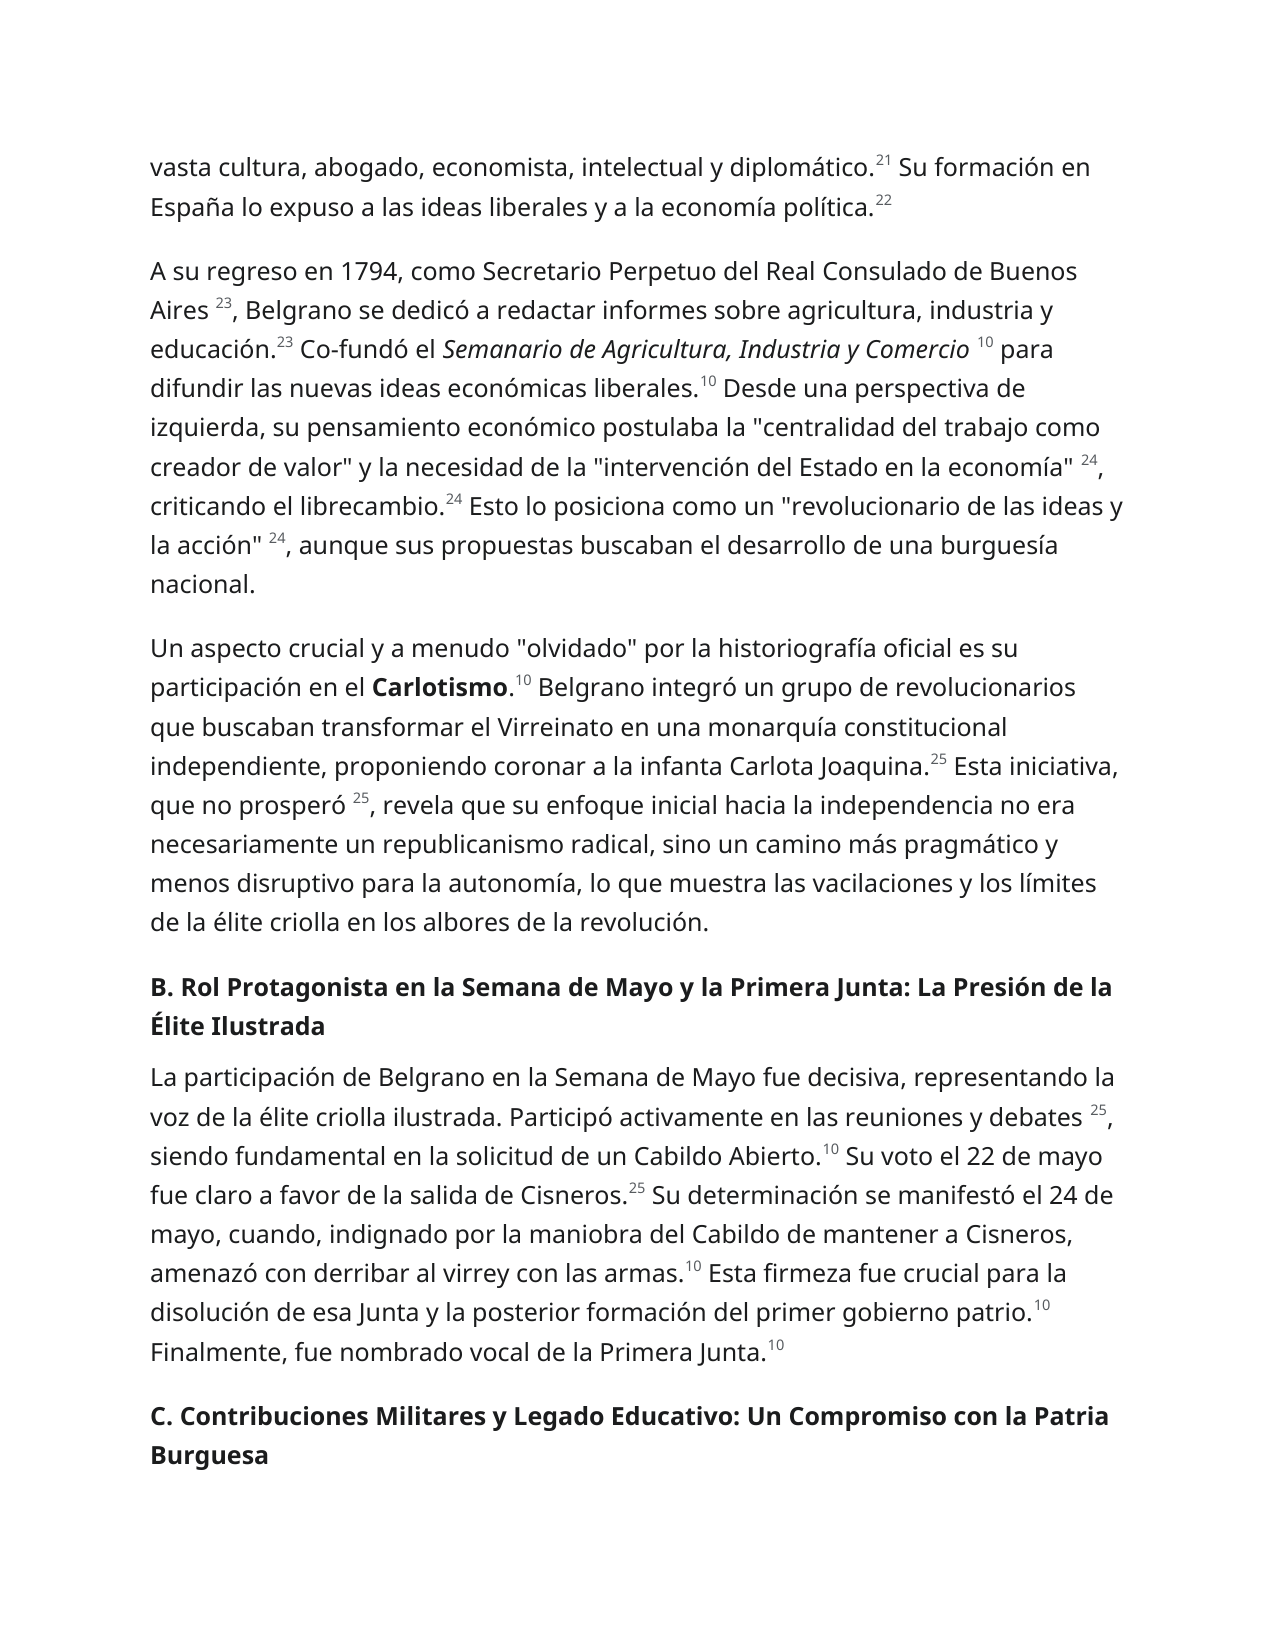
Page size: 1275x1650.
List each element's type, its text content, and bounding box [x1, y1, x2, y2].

text A su regreso en 1794, como Secretario Perpetuo del Real Consulado de Buenos Aires 23, Belgrano se dedicó a redactar informes sobre agricultura, industria y educación.23 Co-fundó el Semanario de Agricultura, Industria y Comercio 10 para difundir las nuevas ideas económicas liberales.10 Desde una perspectiva de izquierda, su pensamiento económico postulaba la "centralidad del trabajo como creador de valor" y la necesidad de la "intervención del Estado en la economía" 24, criticando el librecambio.24 Esto lo posiciona como un "revolucionario de las ideas y la acción" 24, aunque sus propuestas buscaban el desarrollo de una burguesía nacional. [150, 253, 1125, 601]
subtitle B. Rol Protagonista en la Semana de Mayo y la Primera Junta: La Presión de la Élite Ilustrada [150, 969, 1125, 1042]
text La participación de Belgrano en la Semana de Mayo fue decisiva, representando la voz de la élite criolla ilustrada. Participó activamente en las reuniones y debates 25, siendo fundamental en la solicitud de un Cabildo Abierto.10 Su voto el 22 de mayo fue claro a favor de la salida de Cisneros.25 Su determinación se manifestó el 24 de mayo, cuando, indignado por la maniobra del Cabildo de mantener a Cisneros, amenazó con derribar al virrey con las armas.10 Esta firmeza fue crucial para la disolución de esa Junta y la posterior formación del primer gobierno patrio.10 Finalmente, fue nombrado vocal de la Primera Junta.10 [150, 1060, 1125, 1368]
subtitle C. Contribuciones Militares y Legado Educativo: Un Compromiso con la Patria Burguesa [150, 1398, 1125, 1472]
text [150, 150, 1125, 223]
text Un aspecto crucial y a menudo "olvidado" por la historiografía oficial es su participación en el Carlotismo.10 Belgrano integró un grupo de revolucionarios que buscaban transformar el Virreinato en una monarquía constitucional independiente, proponiendo coronar a la infanta Carlota Joaquina.25 Esta iniciativa, que no prosperó 25, revela que su enfoque inicial hacia la independencia no era necesariamente un republicanismo radical, sino un camino más pragmático y menos disruptivo para la autonomía, lo que muestra las vacilaciones y los límites de la élite criolla en los albores de la revolución. [150, 631, 1125, 939]
